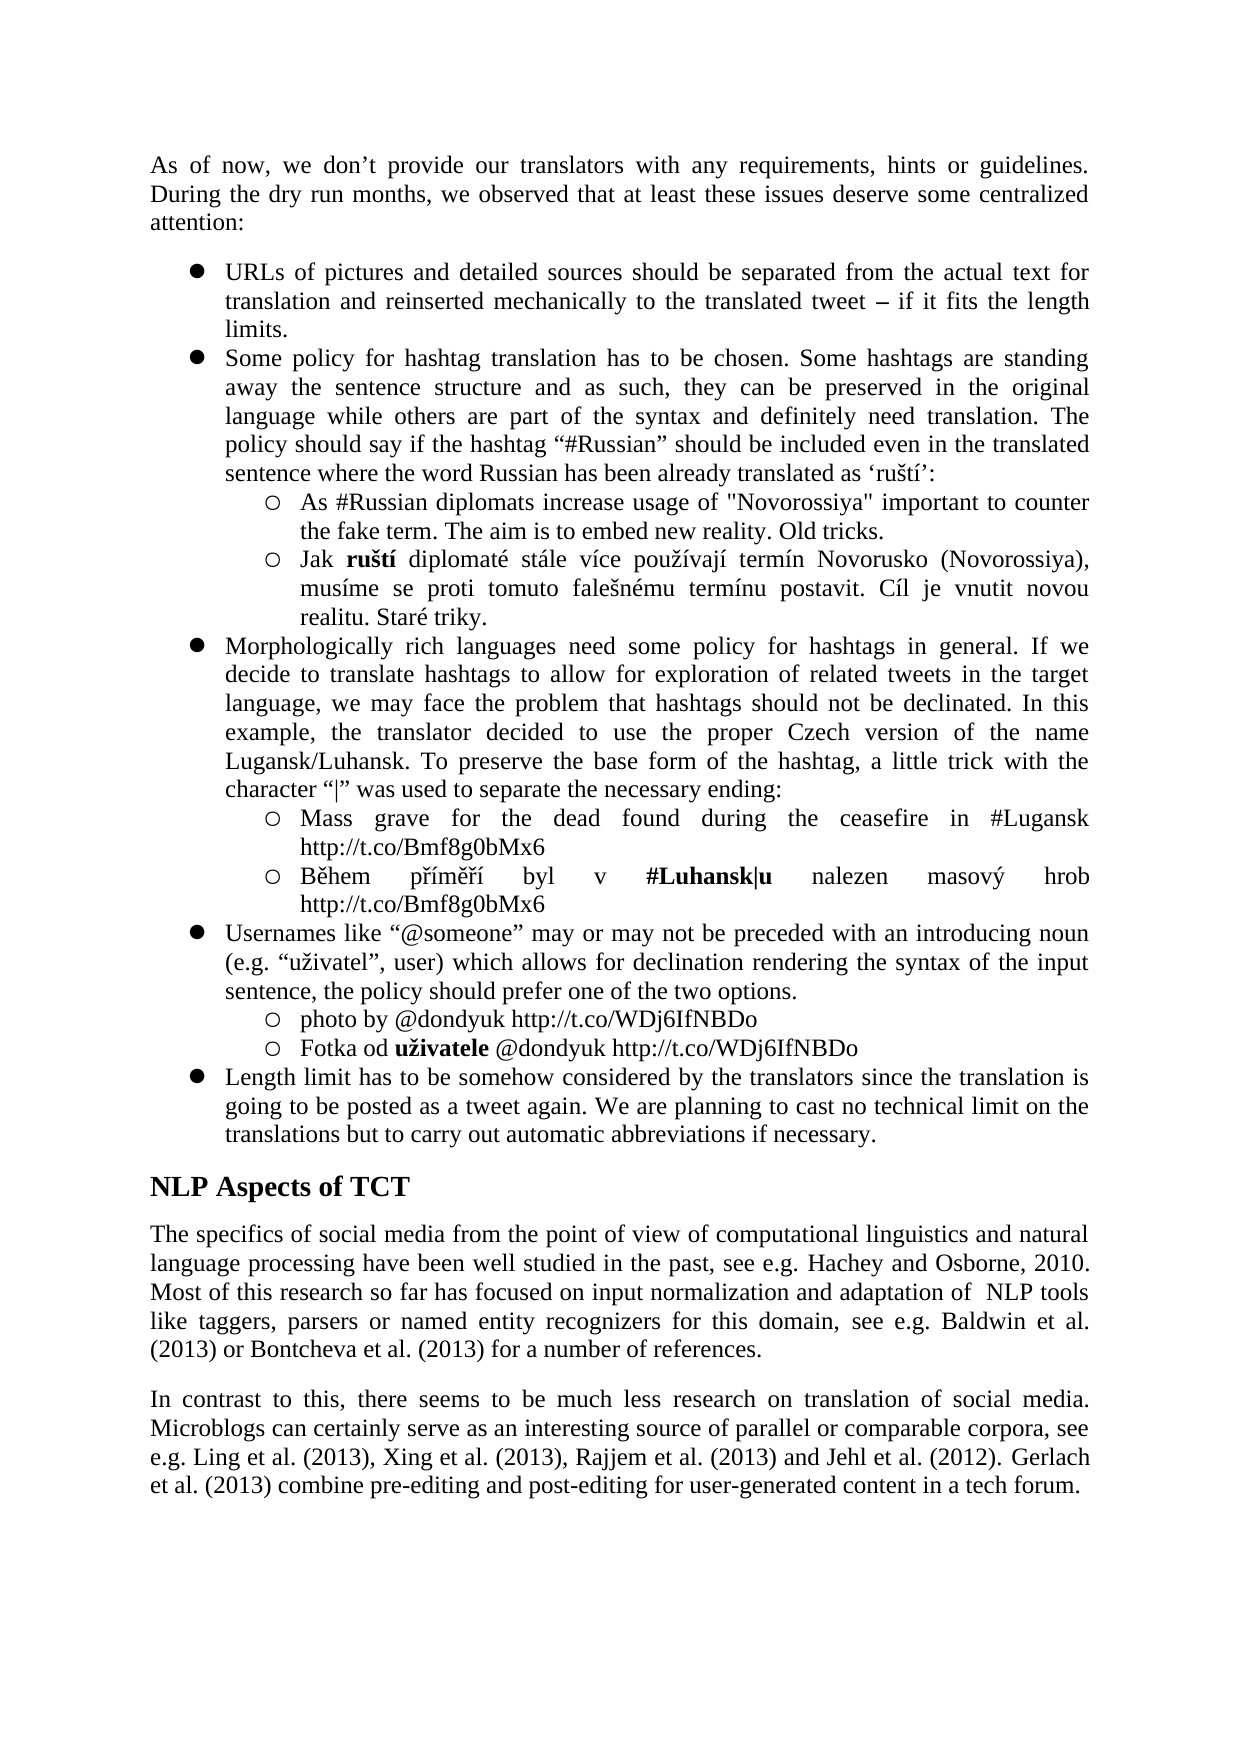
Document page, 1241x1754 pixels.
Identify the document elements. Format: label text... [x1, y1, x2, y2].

subtitle NLP Aspects of TCT [150, 1169, 1090, 1203]
list Usernames like “@someone” may or may not be preceded with an introducing noun (e.g. “uživatel”, user) which allows for declination rendering the syntax of the input sentence, the policy should prefer one of the two options. [188, 918, 1090, 1004]
list Length limit has to be somehow considered by the translators since the translation is going to be posted as a tweet again. We are planning to cast no technical limit on the translations but to carry out automatic abbreviations if necessary. [188, 1062, 1090, 1148]
list Mass grave for the dead found during the ceasefire in #Lugansk http://t.co/Bmf8g0bMx6 [263, 803, 1090, 861]
list Jak ruští diplomaté stále více používají termín Novorusko (Novorossiya), musíme se proti tomuto falešnému termínu postavit. Cíl je vnutit novou realitu. Staré triky. [263, 544, 1090, 631]
list As #Russian diplomats increase usage of "Novorossiya" important to counter the fake term. The aim is to embed new reality. Old tricks. [263, 487, 1090, 544]
list Morphologically rich languages need some policy for hashtags in general. If we decide to translate hashtags to allow for exploration of related tweets in the target language, we may face the problem that hashtags should not be declinated. In this example, the translator decided to use the proper Czech version of the name Lugansk/Luhansk. To preserve the base form of the hashtag, a little trick with the character “|” was used to separate the necessary ending: [188, 631, 1090, 803]
list Fotka od uživatele @dondyuk http://t.co/WDj6IfNBDo [263, 1033, 1090, 1062]
text In contrast to this, there seems to be much less research on translation of social media. Microblogs can certainly serve as an interesting source of parallel or comparable corpora, see e.g. Ling et al. (2013), Xing et al. (2013), Rajjem et al. (2013) and Jehl et al. (2012). Gerlach et al. (2013) combine pre-editing and post-editing for user-generated content in a tech forum. [150, 1384, 1090, 1499]
list photo by @dondyuk http://t.co/WDj6IfNBDo [263, 1004, 1090, 1033]
text The specifics of social media from the point of view of computational linguistics and natural language processing have been well studied in the past, see e.g. Hachey and Osborne, 2010. Most of this research so far has focused on input normalization and adaptation of NLP tools like taggers, parsers or named entity recognizers for this domain, see e.g. Baldwin et al. (2013) or Bontcheva et al. (2013) for a number of references. [150, 1219, 1090, 1363]
list URLs of pictures and detailed sources should be separated from the actual text for translation and reinserted mechanically to the translated tweet – if it fits the length limits. [188, 257, 1090, 343]
list Během příměří byl v #Luhansk|u nalezen masový hrob http://t.co/Bmf8g0bMx6 [263, 861, 1090, 918]
text As of now, we don’t provide our translators with any requirements, hints or guidelines. During the dry run months, we observed that at least these issues deserve some centralized attention: [150, 150, 1090, 236]
list Some policy for hashtag translation has to be chosen. Some hashtags are standing away the sentence structure and as such, they can be preserved in the original language while others are part of the syntax and definitely need translation. The policy should say if the hashtag “#Russian” should be included even in the translated sentence where the word Russian has been already translated as ‘ruští’: [188, 343, 1090, 487]
